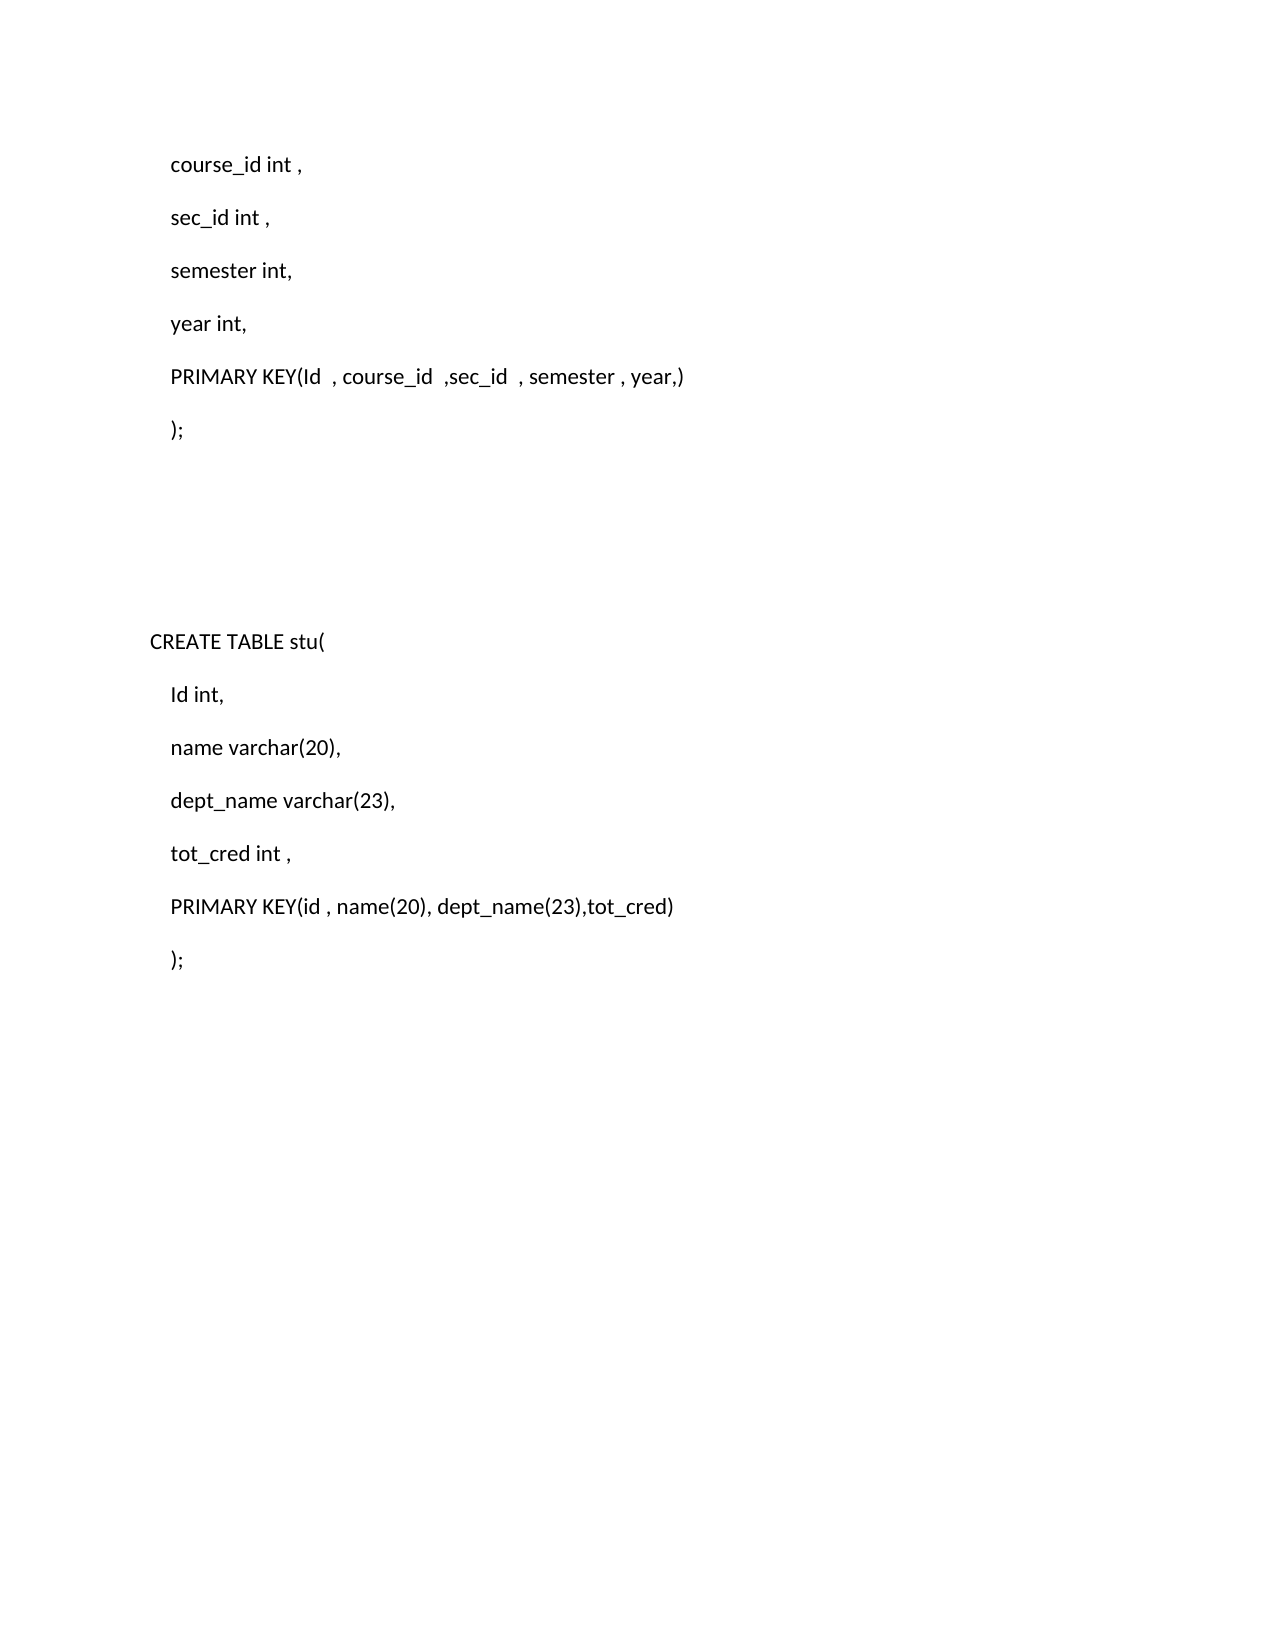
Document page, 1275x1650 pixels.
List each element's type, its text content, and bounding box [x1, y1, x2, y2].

text ); [150, 415, 1125, 443]
text PRIMARY KEY(id , name(20), dept_name(23),tot_cred) [150, 892, 1125, 920]
text sec_id int , [150, 203, 1125, 231]
text course_id int , [150, 150, 1125, 178]
text Id int, [150, 680, 1125, 708]
text tot_cred int , [150, 839, 1125, 867]
text PRIMARY KEY(Id , course_id ,sec_id , semester , year,) [150, 362, 1125, 390]
text ); [150, 945, 1125, 973]
text CREATE TABLE stu( [150, 627, 1125, 655]
text year int, [150, 309, 1125, 337]
text dept_name varchar(23), [150, 786, 1125, 814]
text semester int, [150, 256, 1125, 284]
text name varchar(20), [150, 733, 1125, 761]
